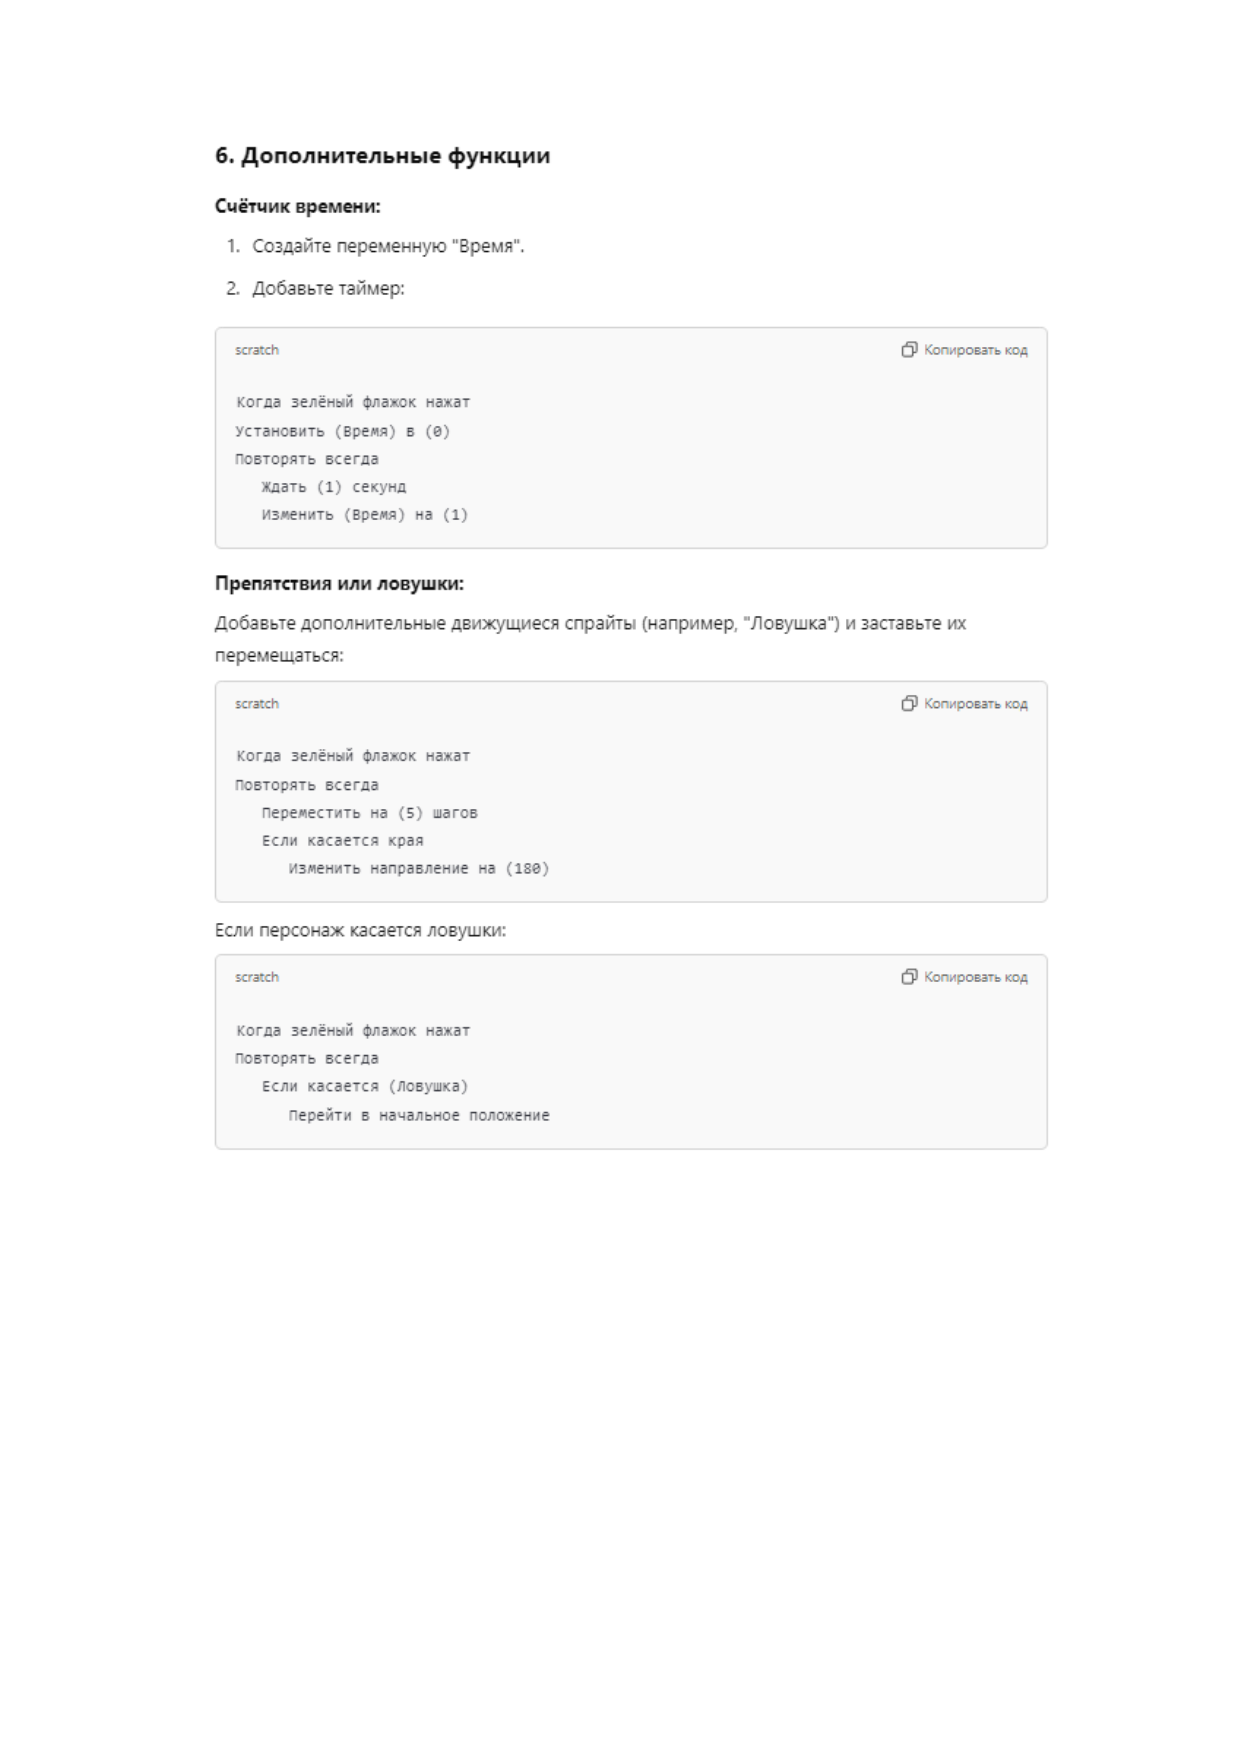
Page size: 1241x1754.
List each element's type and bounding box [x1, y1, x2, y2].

picture [177, 118, 1152, 1172]
